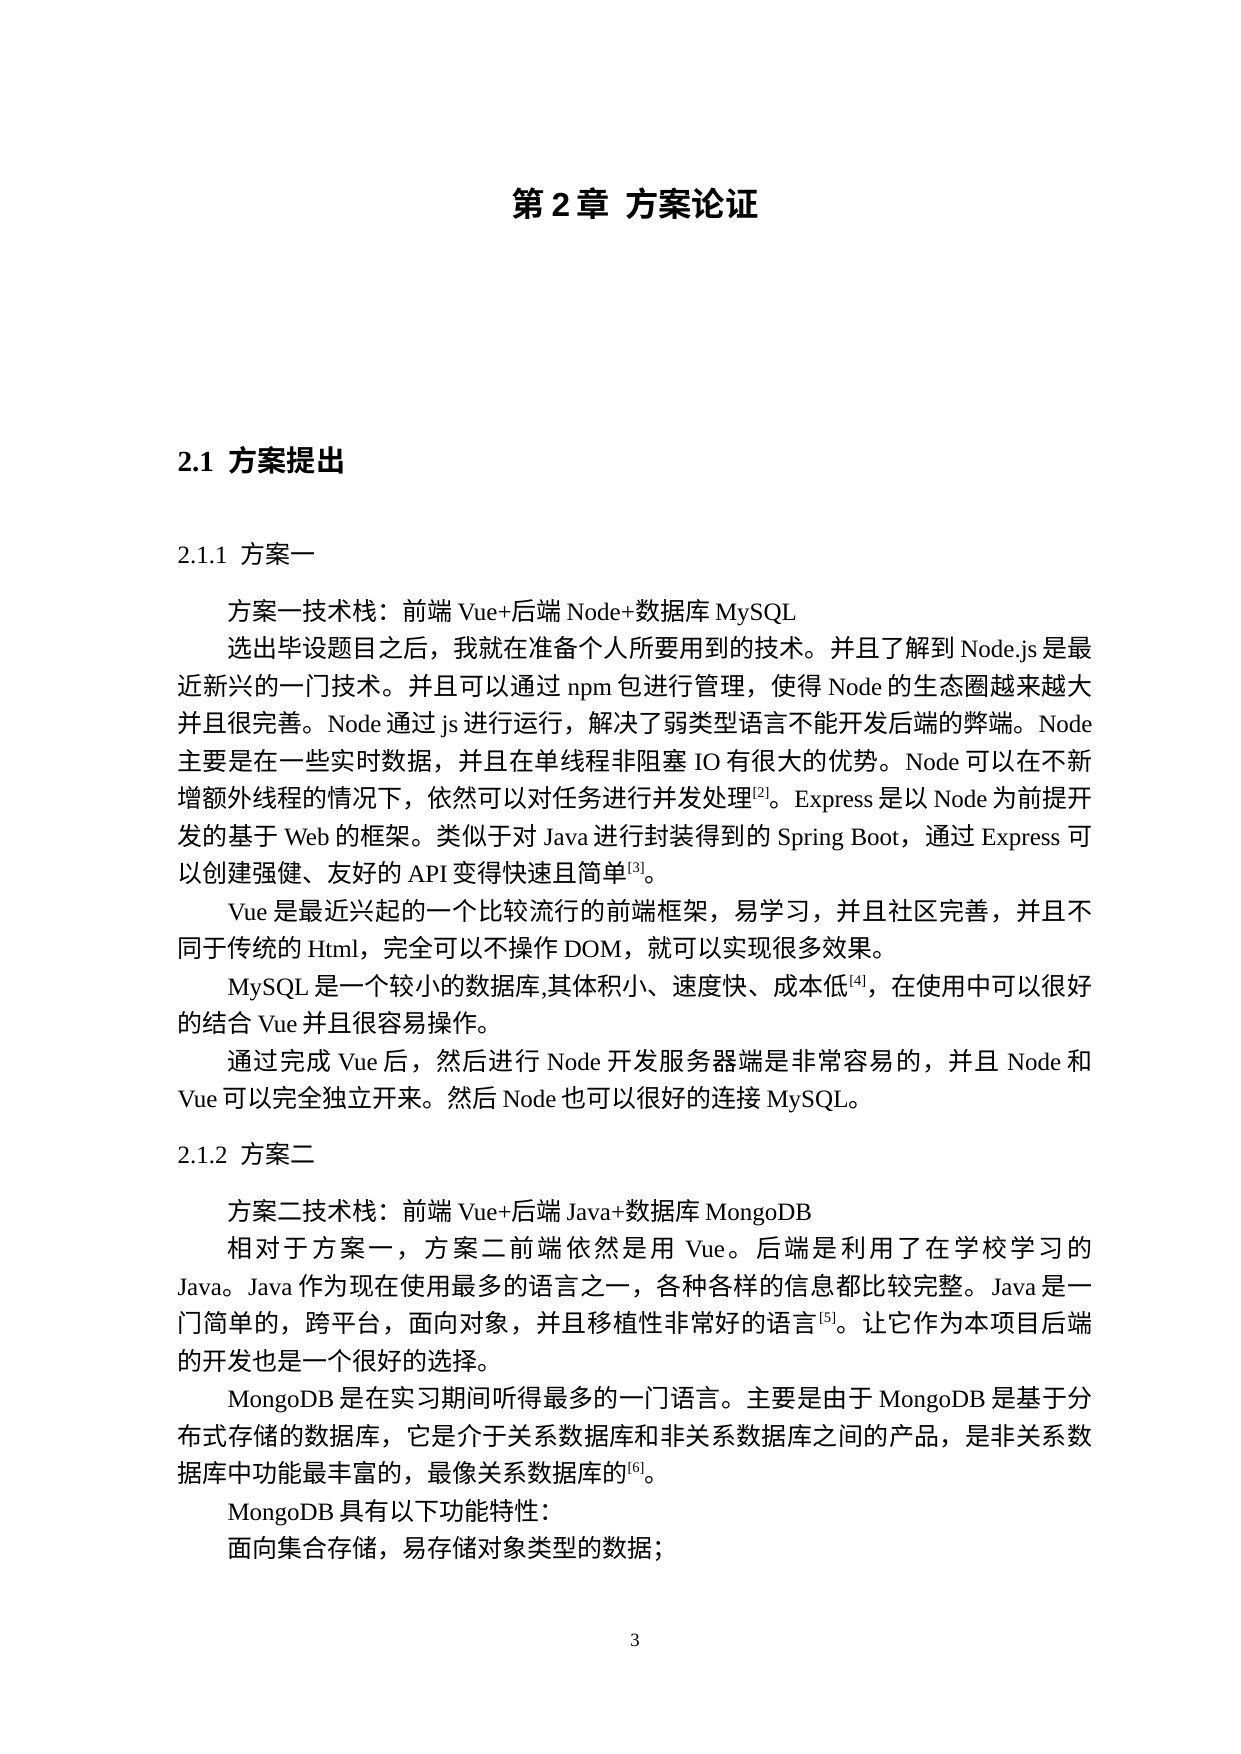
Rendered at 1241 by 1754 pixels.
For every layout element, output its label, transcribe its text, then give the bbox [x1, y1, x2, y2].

text 方案一技术栈：前端Vue+后端Node+数据库MySQL [177, 590, 1092, 628]
text MongoDB具有以下功能特性： [177, 1490, 1092, 1528]
text 相对于方案一，方案二前端依然是用Vue。后端是利用了在学校学习的Java。Java作为现在使用最多的语言之一，各种各样的信息都比较完整。Java是一门简单的，跨平台，面向对象，并且移植性非常好的语言[5]。让它作为本项目后端的开发也是一个很好的选择。 [177, 1228, 1092, 1378]
text 通过完成Vue后，然后进行Node开发服务器端是非常容易的，并且Node和Vue可以完全独立开来。然后Node也可以很好的连接MySQL。 [177, 1040, 1092, 1115]
text Vue是最近兴起的一个比较流行的前端框架，易学习，并且社区完善，并且不同于传统的Html，完全可以不操作DOM，就可以实现很多效果。 [177, 890, 1092, 965]
text MySQL是一个较小的数据库,其体积小、速度快、成本低[4]，在使用中可以很好的结合Vue并且很容易操作。 [177, 965, 1092, 1040]
subtitle 2.1 方案提出 [177, 422, 1092, 497]
subtitle 第2章 方案论证 [177, 164, 1092, 239]
text 面向集合存储，易存储对象类型的数据； [177, 1528, 1092, 1565]
text 选出毕设题目之后，我就在准备个人所要用到的技术。并且了解到Node.js是最近新兴的一门技术。并且可以通过npm包进行管理，使得Node的生态圈越来越大并且很完善。Node通过js进行运行，解决了弱类型语言不能开发后端的弊端。Node主要是在一些实时数据，并且在单线程非阻塞IO有很大的优势。Node可以在不新增额外线程的情况下，依然可以对任务进行并发处理[2]。Express是以Node为前提开发的基于Web的框架。类似于对Java进行封装得到的Spring Boot，通过Express 可以创建强健、友好的API变得快速且简单[3]。 [177, 628, 1092, 890]
text 方案二技术栈：前端Vue+后端Java+数据库MongoDB [177, 1190, 1092, 1228]
subtitle 2.1.1 方案一 [177, 534, 1092, 572]
subtitle 2.1.2 方案二 [177, 1134, 1092, 1172]
text MongoDB是在实习期间听得最多的一门语言。主要是由于MongoDB是基于分布式存储的数据库，它是介于关系数据库和非关系数据库之间的产品，是非关系数据库中功能最丰富的，最像关系数据库的[6]。 [177, 1378, 1092, 1490]
